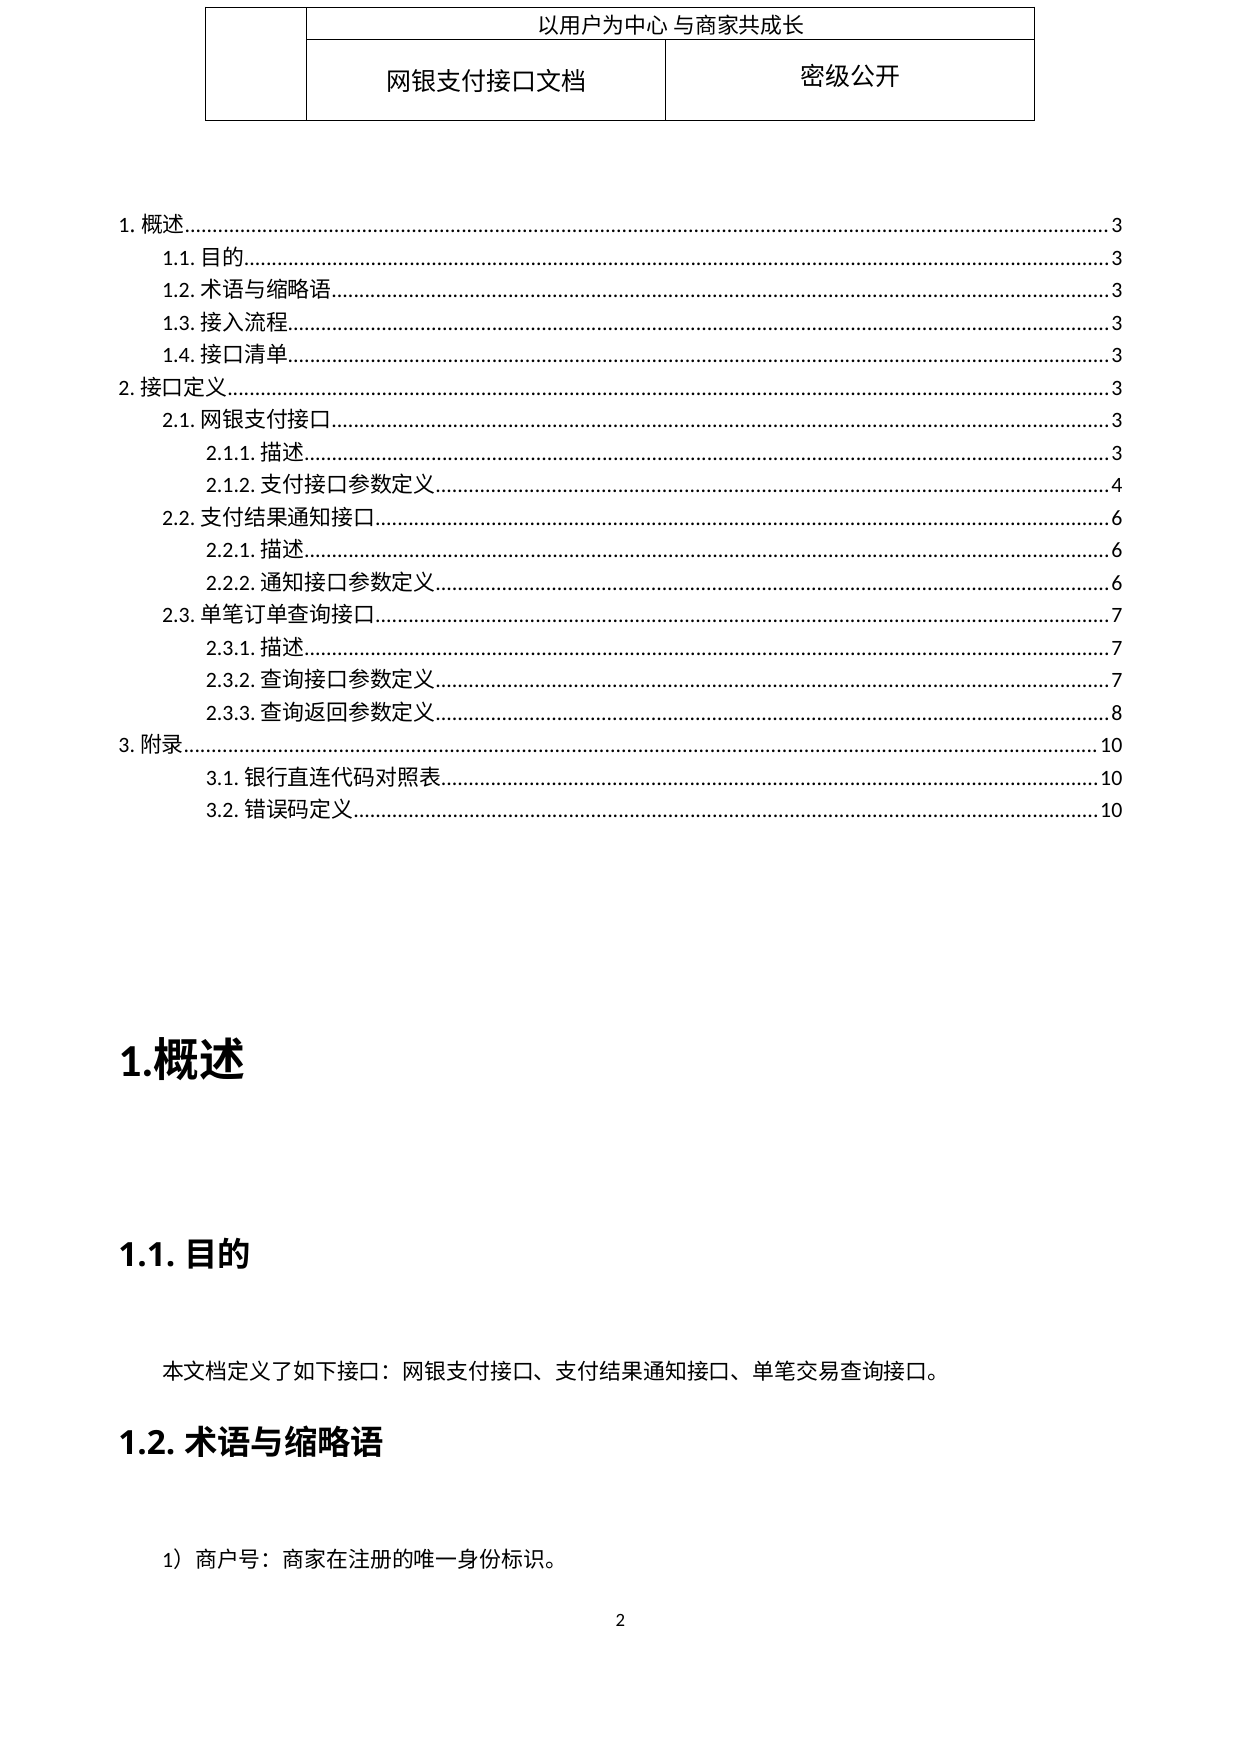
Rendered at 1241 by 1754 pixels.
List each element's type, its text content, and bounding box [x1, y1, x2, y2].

text 2.3. 单笔订单查询接口 7 [162, 597, 1122, 629]
text 2. 接口定义 3 [118, 369, 1122, 402]
text 2.1. 网银支付接口 3 [162, 402, 1122, 434]
text 1.4. 接口清单 3 [162, 337, 1122, 369]
text 2.3.3. 查询返回参数定义 8 [206, 694, 1122, 727]
text 2.3.2. 查询接口参数定义 7 [206, 662, 1122, 694]
text 1.3. 接入流程 3 [162, 304, 1122, 337]
text 1. 概述 3 [118, 207, 1122, 239]
text 3.1. 银行直连代码对照表 10 [206, 759, 1122, 792]
text 1.2. 术语与缩略语 3 [162, 272, 1122, 304]
text 2.1.1. 描述 3 [206, 434, 1122, 467]
list 商户号：商家在注册的唯一身份标识。 [118, 1542, 1122, 1574]
text 2.2.2. 通知接口参数定义 6 [206, 564, 1122, 597]
text 3. 附录 10 [118, 727, 1122, 759]
subtitle 1.2. 术语与缩略语 [118, 1407, 1122, 1472]
text 2.2.1. 描述 6 [206, 532, 1122, 564]
text 本文档定义了如下接口：网银支付接口、支付结果通知接口、单笔交易查询接口。 [118, 1354, 1122, 1386]
text 2.2. 支付结果通知接口 6 [162, 499, 1122, 532]
text 2.1.2. 支付接口参数定义 4 [206, 467, 1122, 499]
subtitle 1.1. 目的 [118, 1220, 1122, 1285]
text 1.1. 目的 3 [162, 239, 1122, 272]
text 2.3.1. 描述 7 [206, 629, 1122, 662]
text 3.2. 错误码定义 10 [206, 792, 1122, 824]
subtitle 概述 [118, 1008, 1122, 1105]
